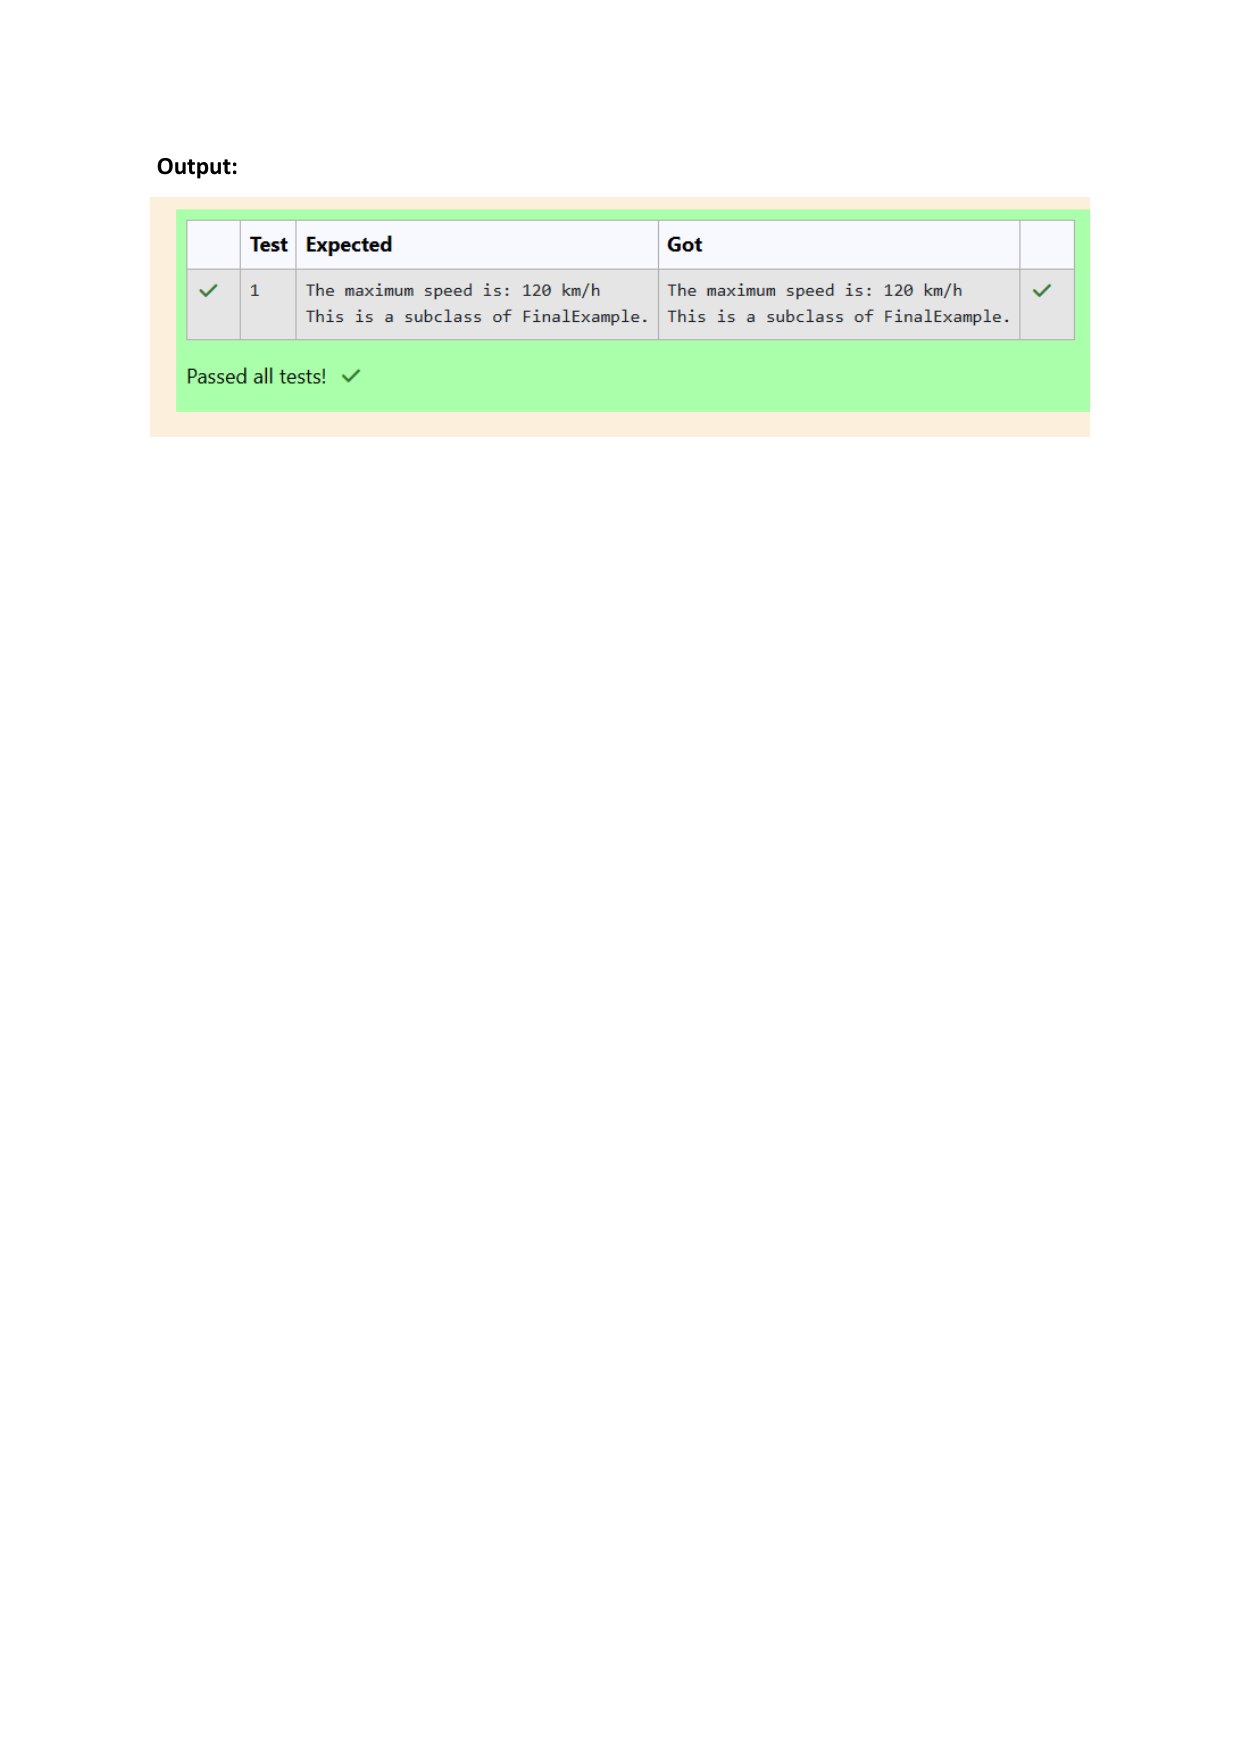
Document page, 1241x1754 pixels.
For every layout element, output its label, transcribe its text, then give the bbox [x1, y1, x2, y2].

picture [150, 197, 1091, 437]
text Output: [157, 150, 1090, 181]
